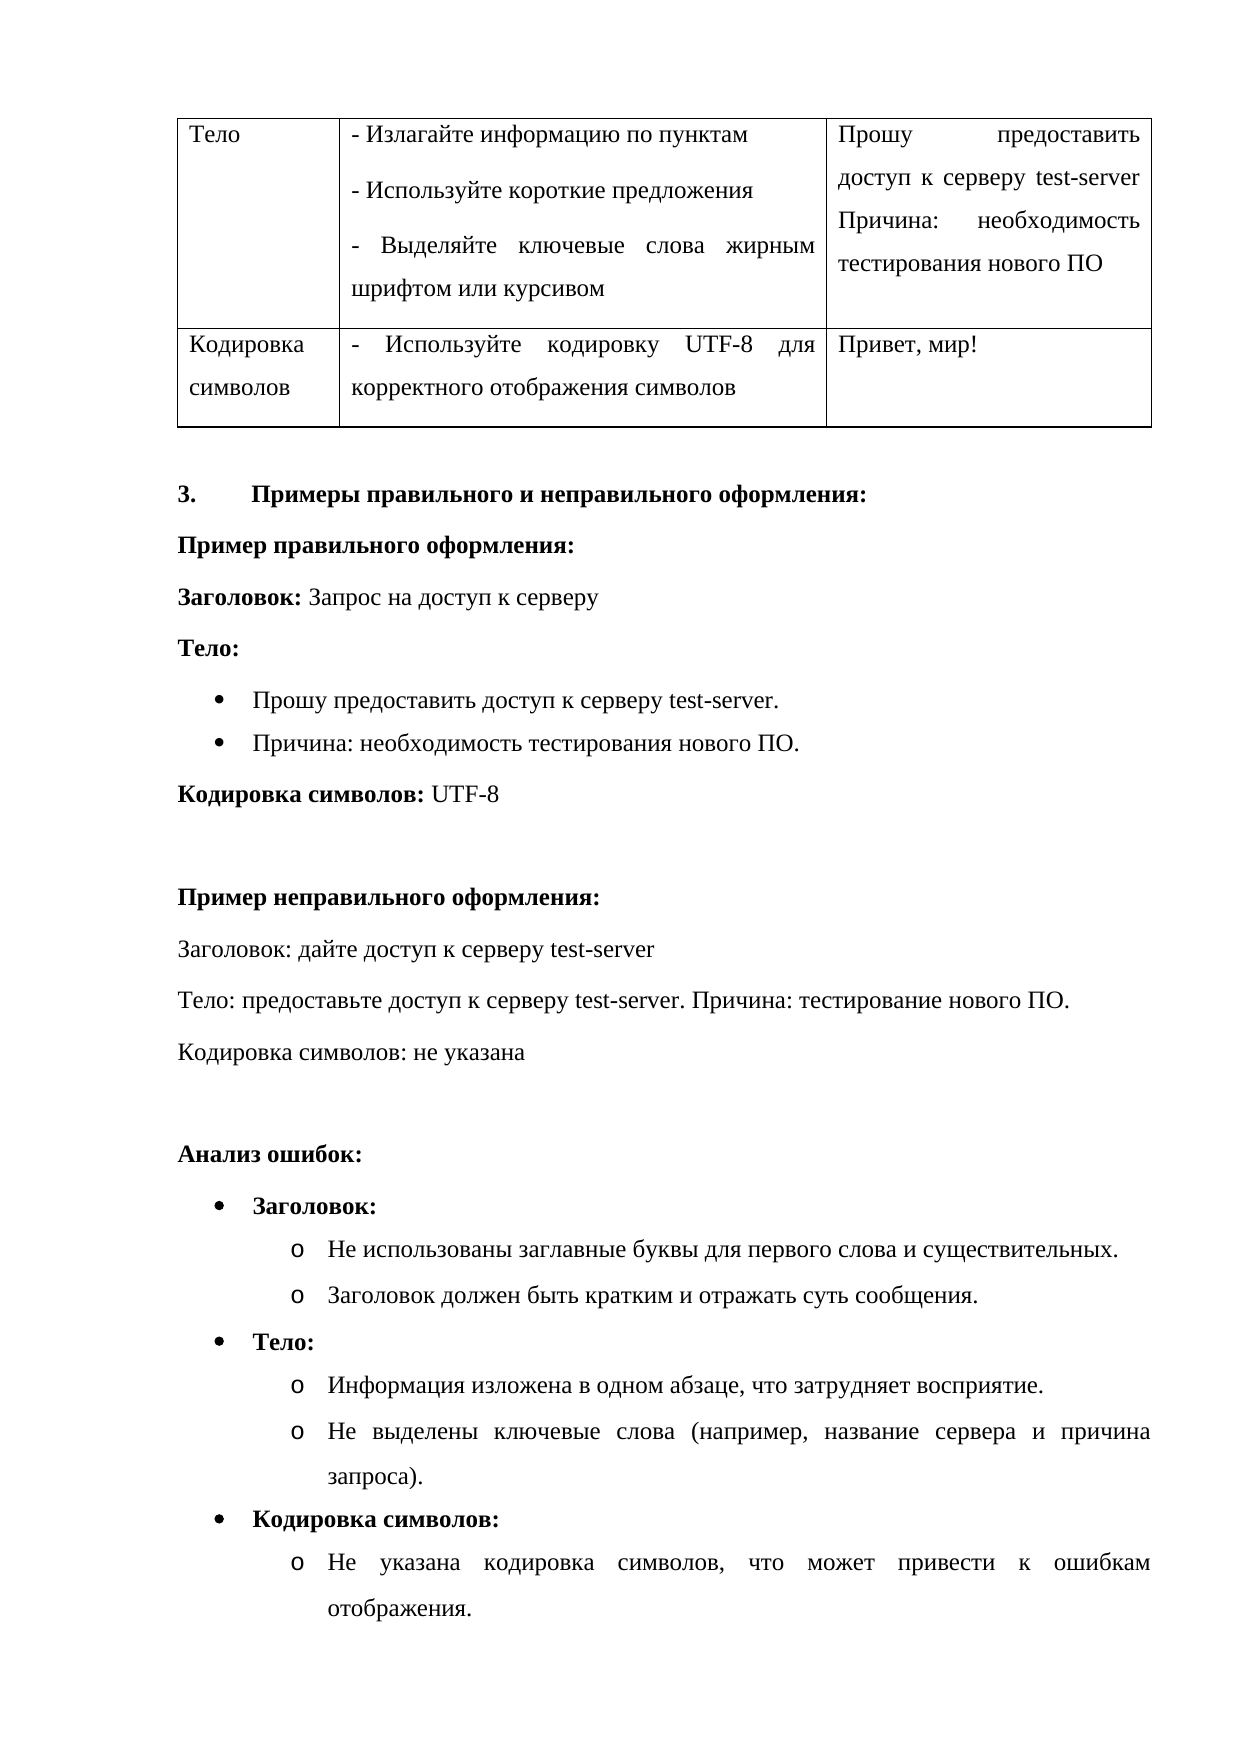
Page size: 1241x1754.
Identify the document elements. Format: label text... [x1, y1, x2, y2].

list Информация изложена в одном абзаце, что затрудняет восприятие. [290, 1370, 1152, 1401]
list Примеры правильного и неправильного оформления: [177, 479, 1152, 508]
list Тело: [215, 1327, 1152, 1355]
list Кодировка символов: [215, 1504, 1152, 1533]
list Прошу предоставить доступ к серверу test-server. [215, 685, 1152, 713]
text Тело: [177, 633, 1152, 662]
list Заголовок должен быть кратким и отражать суть сообщения. [290, 1280, 1152, 1311]
table_cell Тело [178, 119, 339, 328]
text Заголовок: Запрос на доступ к серверу [177, 582, 1152, 611]
table_cell - Излагайте информацию по пунктам - Используйте короткие предложения - Выделяйте ключевые слова жирным шрифтом или курсивом [340, 119, 826, 328]
list Причина: необходимость тестирования нового ПО. [215, 728, 1152, 757]
list Заголовок: [215, 1191, 1152, 1220]
list Не выделены ключевые слова (например, название сервера и причина запроса). [290, 1416, 1152, 1490]
text Кодировка символов: не указана [177, 1037, 1152, 1065]
text Кодировка символов: UTF-8 [177, 779, 1152, 808]
text Пример неправильного оформления: [177, 882, 1152, 911]
table_cell Прошу предоставить доступ к серверу test-server Причина: необходимость тестирования нового ПО [827, 119, 1151, 328]
text Пример правильного оформления: [177, 530, 1152, 559]
text Тело: предоставьте доступ к серверу test-server. Причина: тестирование нового ПО. [177, 985, 1152, 1014]
list Не указана кодировка символов, что может привести к ошибкам отображения. [290, 1547, 1152, 1621]
table_cell - Используйте кодировку UTF-8 для корректного отображения символов [340, 329, 826, 426]
list Не использованы заглавные буквы для первого слова и существительных. [290, 1234, 1152, 1265]
text Анализ ошибок: [177, 1139, 1152, 1168]
table_cell Привет, мир! [827, 329, 1151, 426]
text Заголовок: дайте доступ к серверу test-server [177, 934, 1152, 962]
table_cell Кодировка символов [178, 329, 339, 426]
